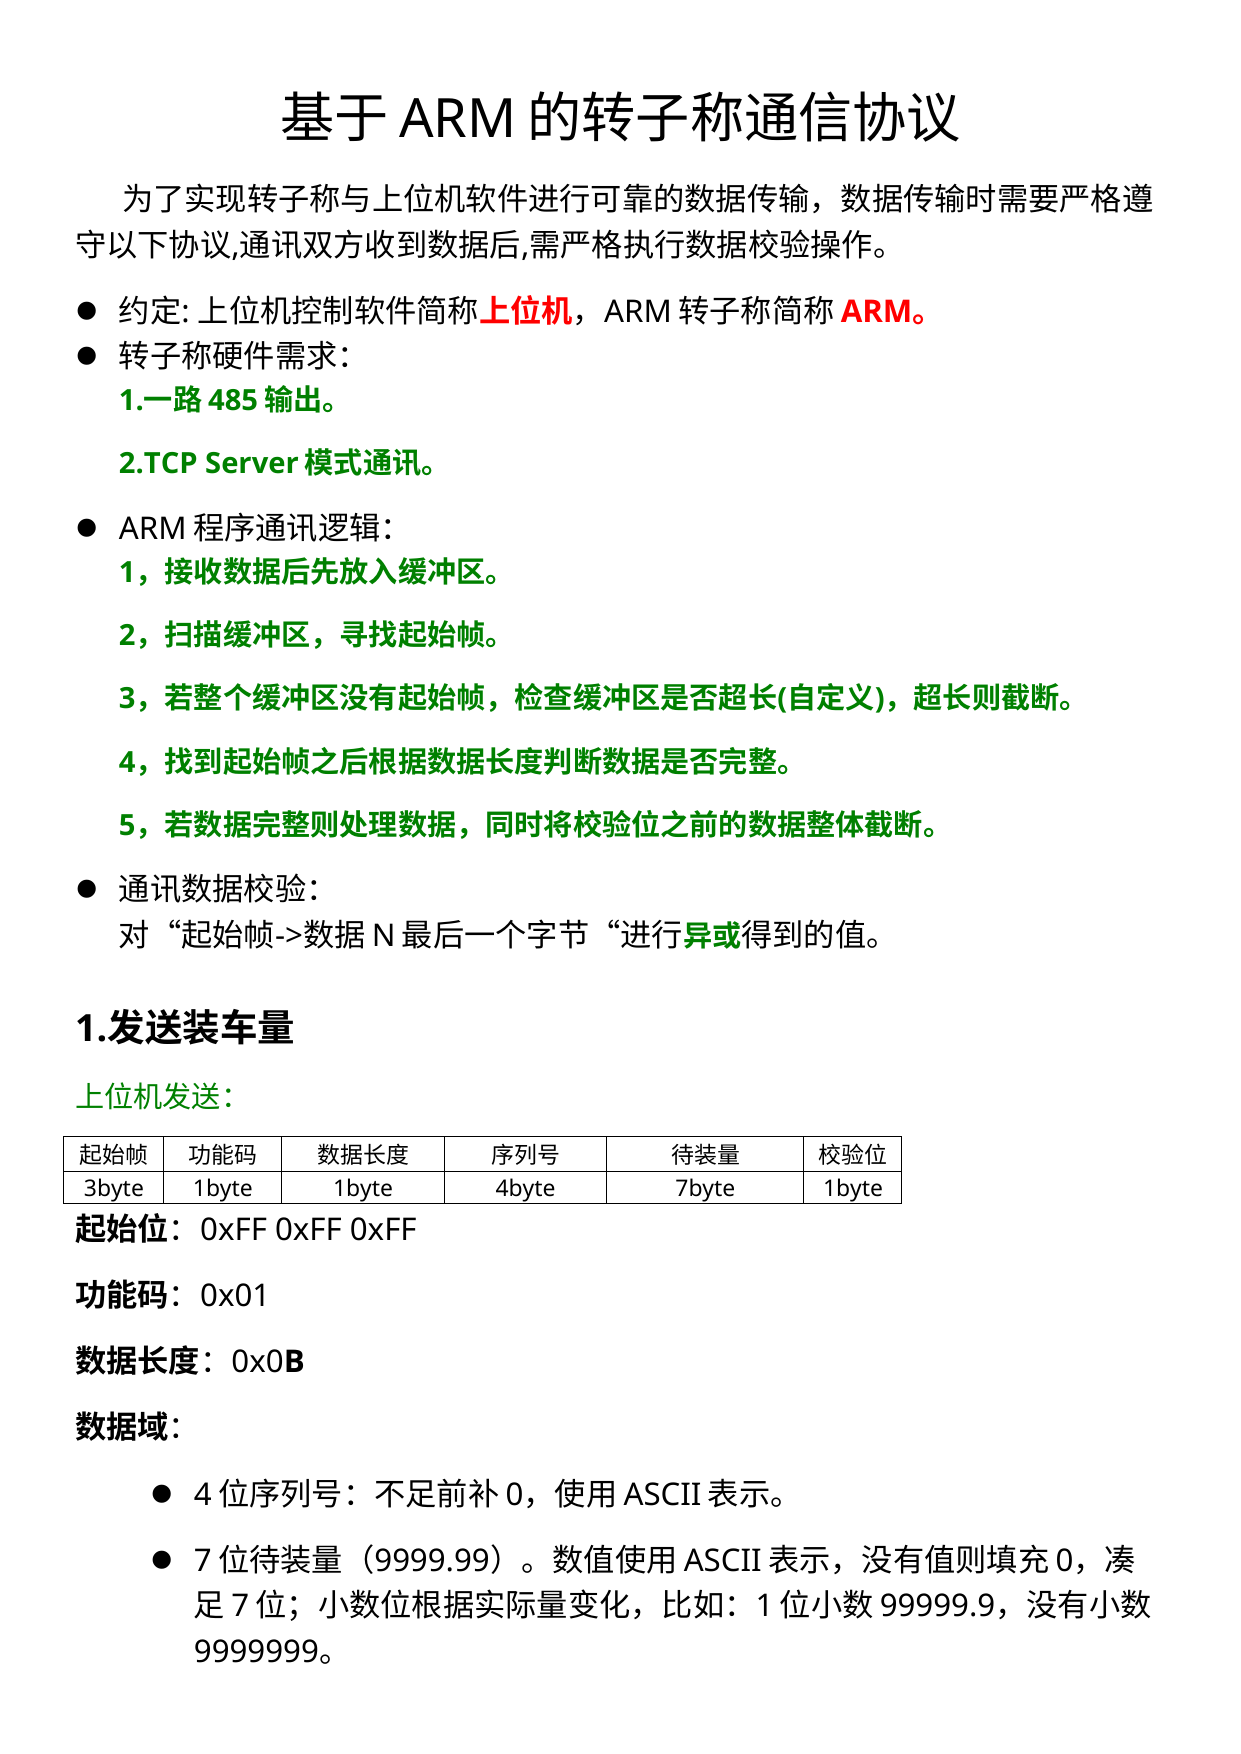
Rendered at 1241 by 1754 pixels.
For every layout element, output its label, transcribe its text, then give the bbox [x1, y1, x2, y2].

table_cell 1byte [804, 1172, 901, 1203]
table_cell 1byte [164, 1172, 281, 1203]
table_header 数据长度 [282, 1137, 444, 1171]
list 4，找到起始帧之后根据数据长度判断数据是否完整。 [119, 738, 1165, 781]
text 对“起始帧->数据N最后一个字节“进行异或得到的值。 [119, 910, 1165, 955]
list ARM程序通讯逻辑： [75, 503, 1165, 548]
table_cell 7byte [607, 1172, 803, 1203]
text 为了实现转子称与上位机软件进行可靠的数据传输，数据传输时需要严格遵守以下协议,通讯双方收到数据后,需严格执行数据校验操作。 [75, 174, 1165, 265]
list 1.一路485输出。 [119, 377, 1165, 419]
table_header 功能码 [164, 1137, 281, 1171]
text 功能码：0x01 [75, 1270, 1165, 1316]
list 1，接收数据后先放入缓冲区。 [119, 548, 1165, 591]
list 5，若数据完整则处理数据，同时将校验位之前的数据整体截断。 [119, 801, 1165, 844]
text 基于ARM的转子称通信协议 [75, 75, 1165, 154]
list 约定: 上位机控制软件简称上位机，ARM转子称简称ARM。 [75, 286, 1165, 331]
table_header 校验位 [804, 1137, 901, 1171]
table_header 待装量 [607, 1137, 803, 1171]
list 2，扫描缓冲区，寻找起始帧。 [119, 612, 1165, 654]
text 1.发送装车量 [75, 998, 1165, 1052]
text 起始位：0xFF 0xFF 0xFF [75, 1204, 1165, 1249]
list 7位待装量（9999.99）。数值使用ASCII表示，没有值则填充0，凑足7位；小数位根据实际量变化，比如：1位小数99999.9，没有小数9999999。 [150, 1535, 1165, 1671]
table_cell 4byte [445, 1172, 606, 1203]
text 数据域： [75, 1403, 1165, 1448]
text 上位机发送： [75, 1073, 1165, 1115]
list 通讯数据校验： [75, 864, 1165, 910]
table_header 起始帧 [64, 1137, 163, 1171]
text 数据长度：0x0B [75, 1336, 1165, 1382]
table_header 序列号 [445, 1137, 606, 1171]
list 4位序列号：不足前补0，使用ASCII表示。 [150, 1469, 1165, 1514]
table_cell 3byte [64, 1172, 163, 1203]
list 转子称硬件需求： [75, 331, 1165, 377]
table_cell 1byte [282, 1172, 444, 1203]
list 3，若整个缓冲区没有起始帧，检查缓冲区是否超长(自定义)，超长则截断。 [119, 675, 1165, 717]
list 2.TCP Server模式通讯。 [119, 440, 1165, 482]
